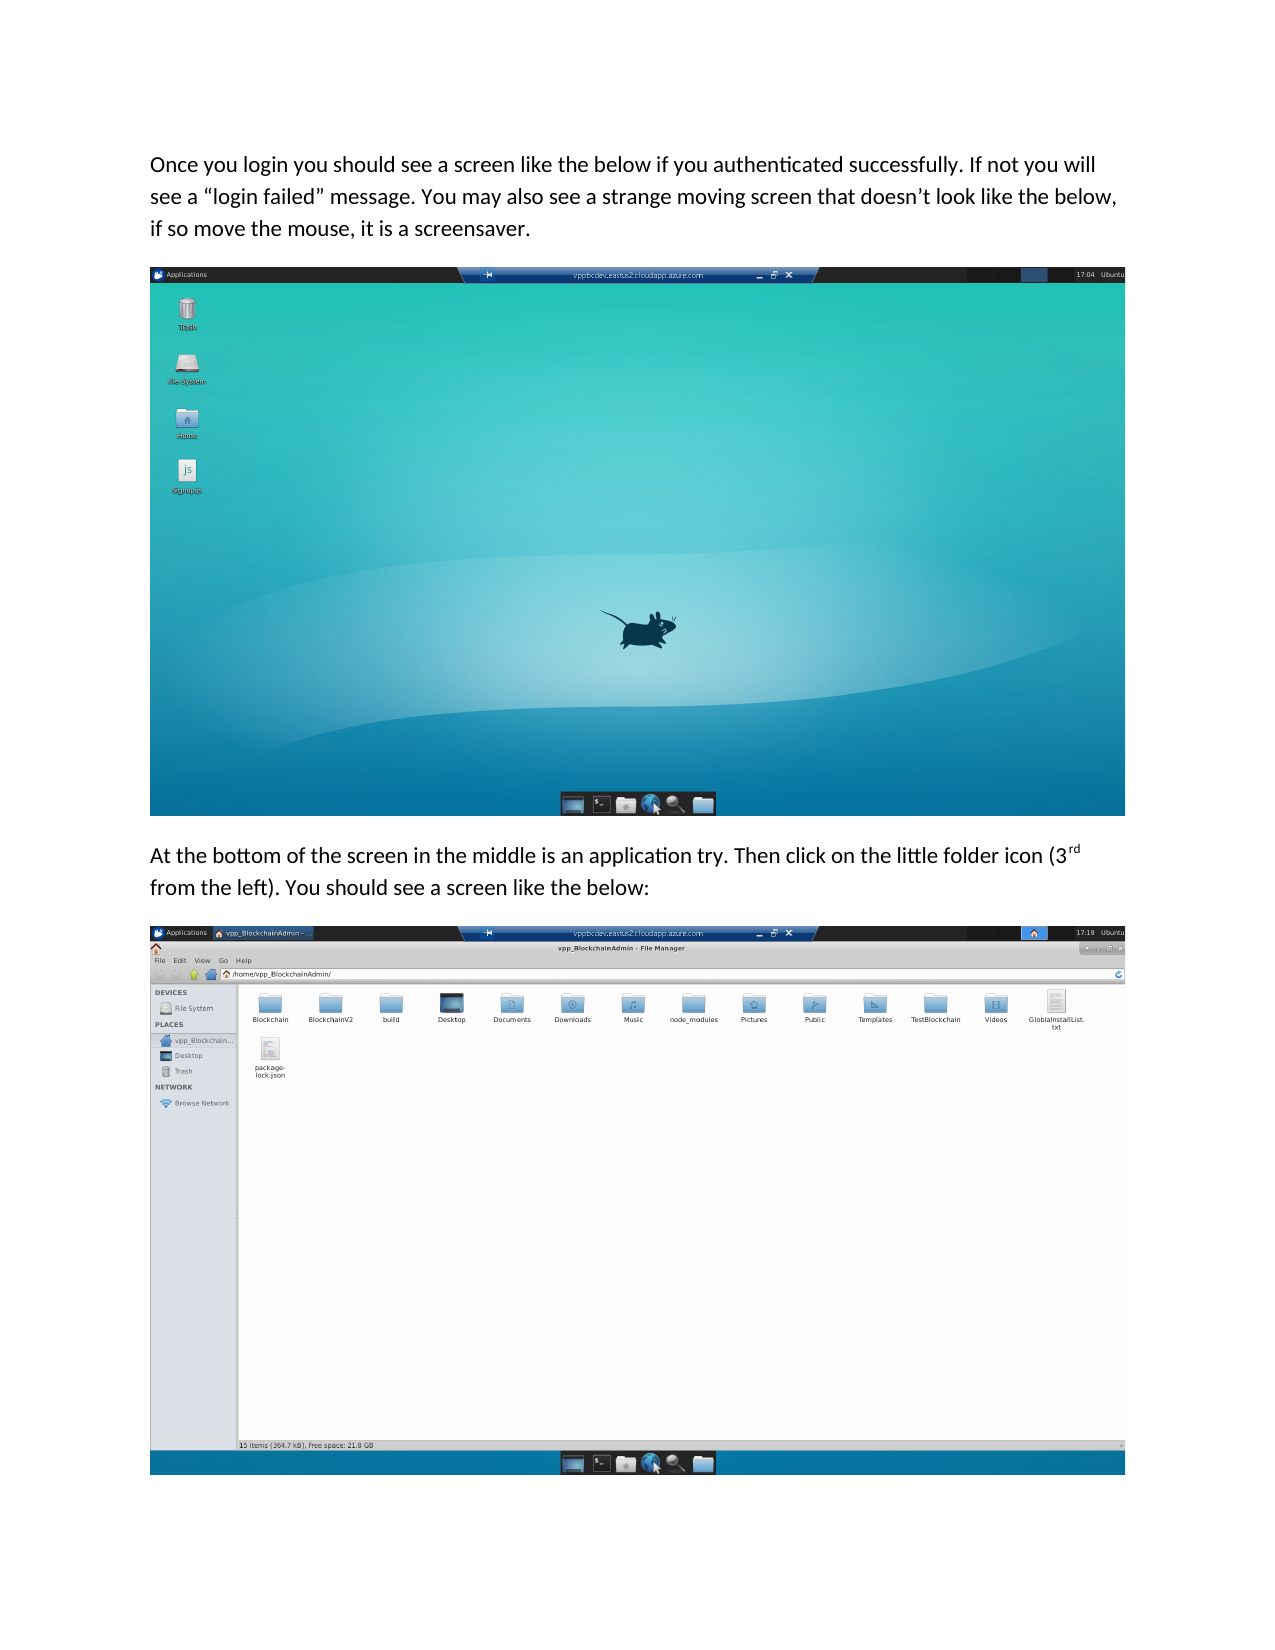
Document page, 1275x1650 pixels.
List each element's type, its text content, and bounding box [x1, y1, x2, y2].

text Once you login you should see a screen like the below if you authenticated successfully. If not you will see a “login failed” message. You may also see a strange moving screen that doesn’t look like the below, if so move the mouse, it is a screensaver. [150, 150, 1125, 242]
picture [150, 926, 1125, 1475]
picture [150, 267, 1125, 778]
text At the bottom of the screen in the middle is an application try. Then click on the little folder icon (3rd from the left). You should see a screen like the below: [150, 841, 1125, 901]
picture [561, 792, 715, 816]
